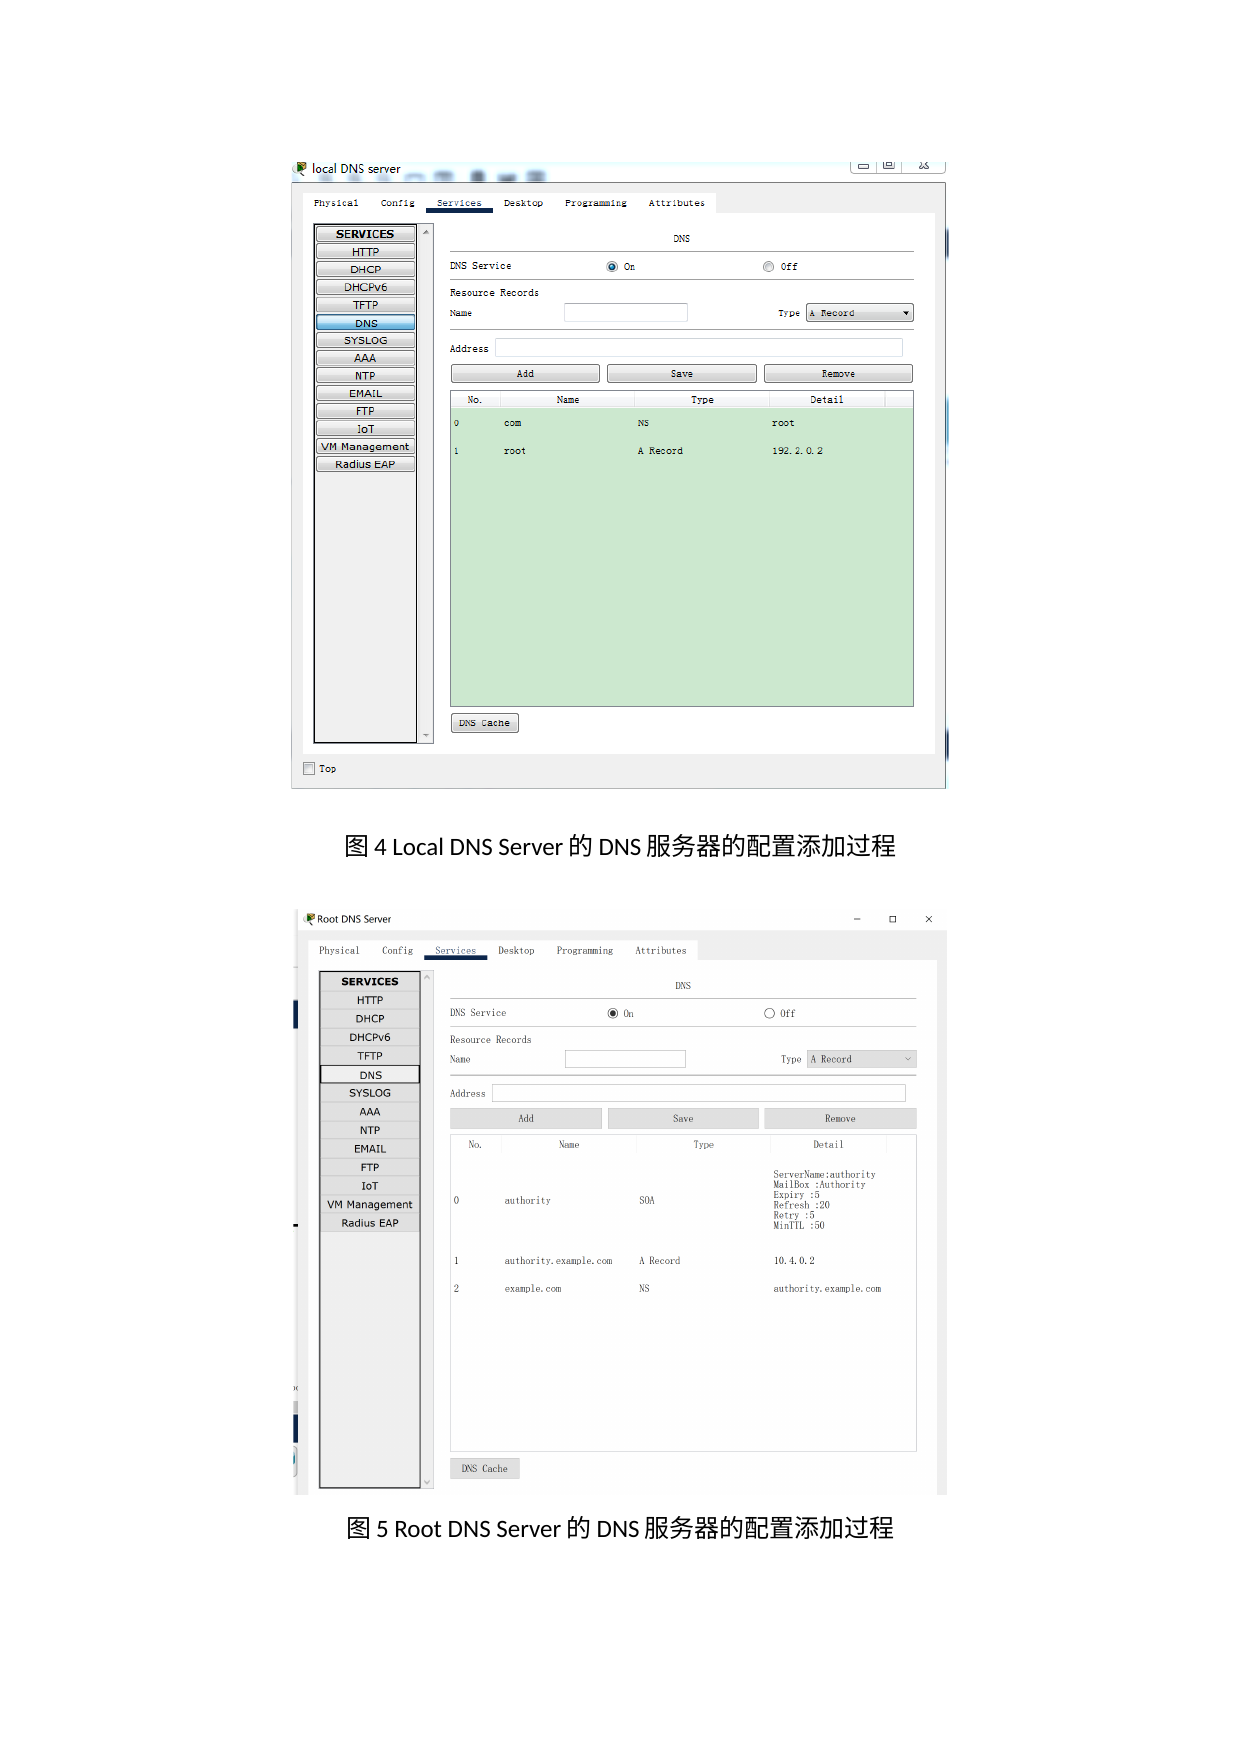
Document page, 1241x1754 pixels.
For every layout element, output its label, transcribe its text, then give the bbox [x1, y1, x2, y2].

text 图4 Local DNS Server的DNS服务器的配置添加过程 [187, 812, 1053, 877]
text 图5 Root DNS Server的DNS服务器的配置添加过程 [187, 1494, 1053, 1559]
picture [291, 162, 949, 789]
picture [293, 909, 947, 1495]
